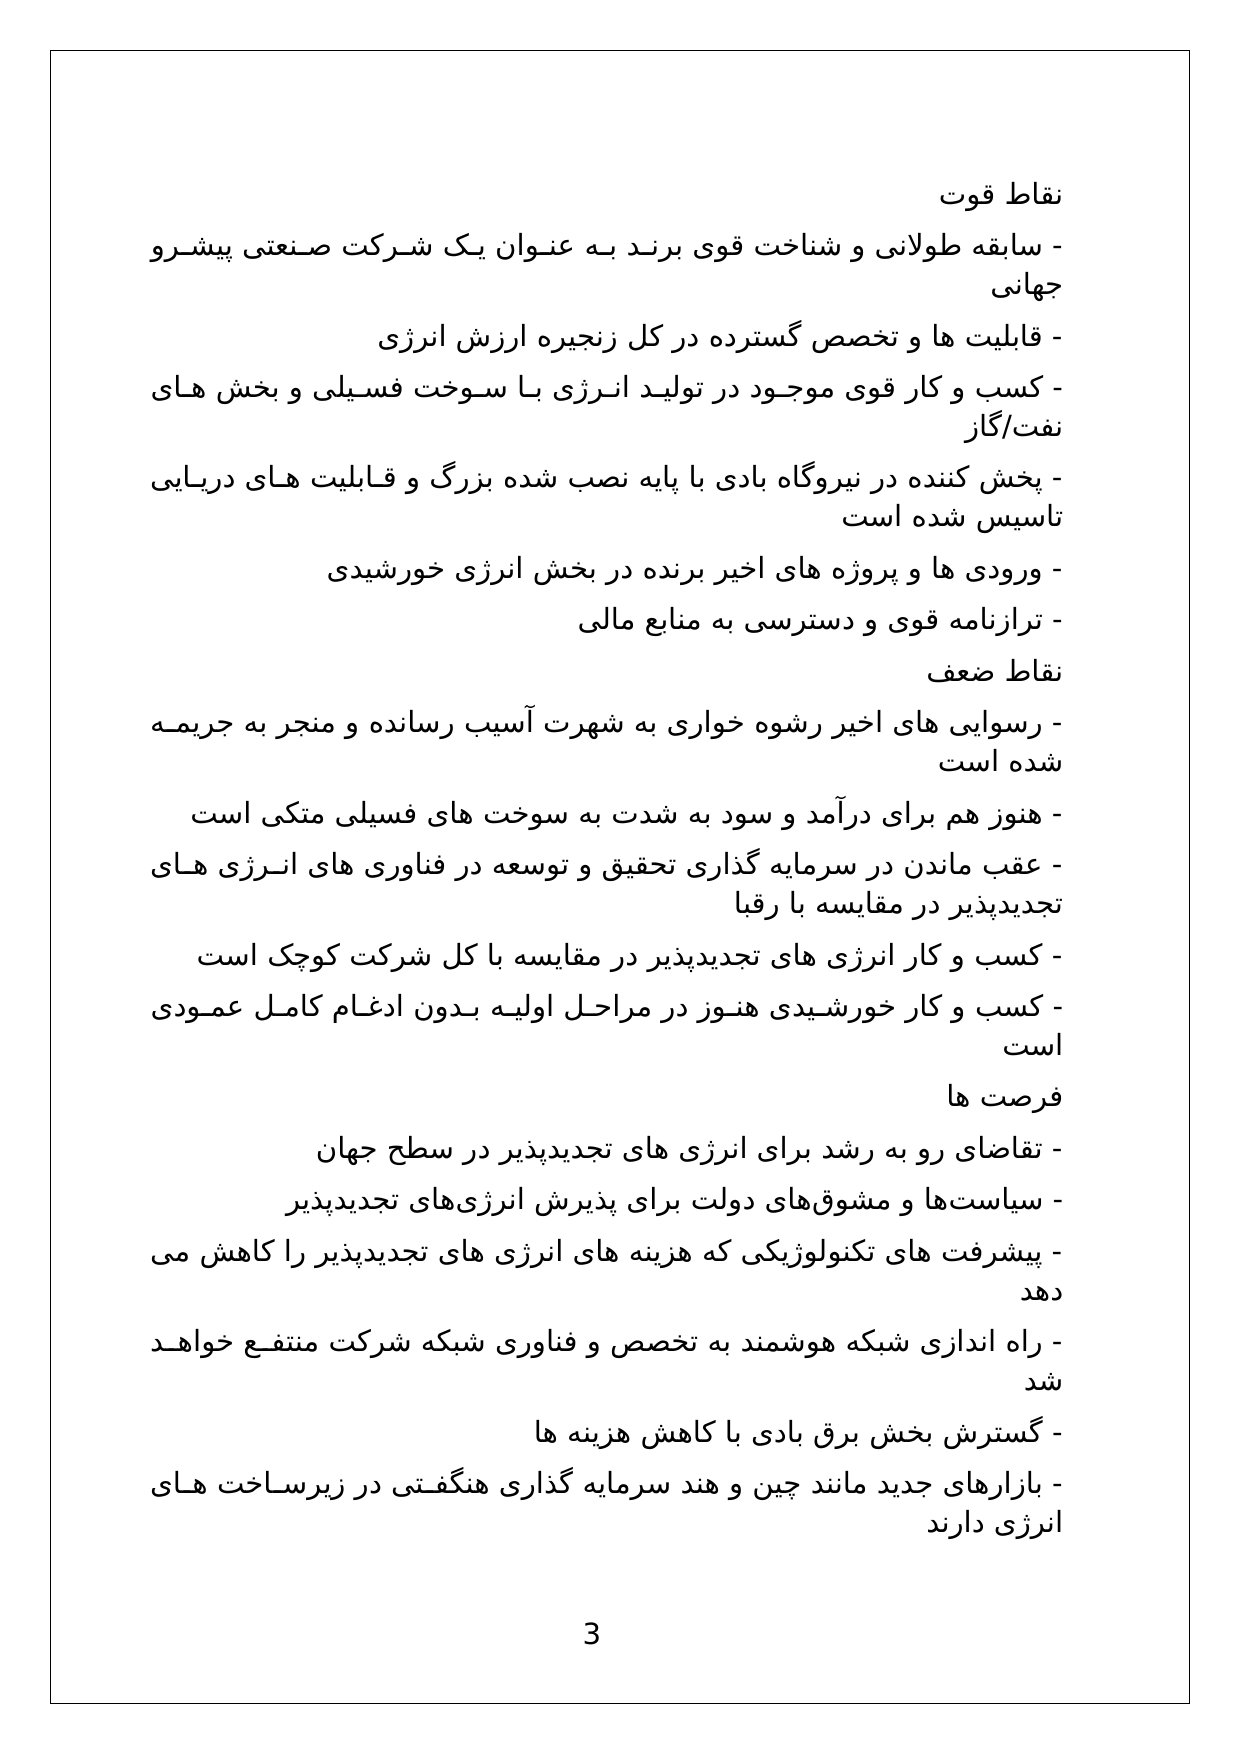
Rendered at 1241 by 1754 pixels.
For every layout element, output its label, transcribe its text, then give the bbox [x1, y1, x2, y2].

text - رسوایی های اخیر رشوه خواری به شهرت آسیب رسانده و منجر به جریمه شده است [150, 706, 1063, 778]
text - گسترش بخش برق بادی با کاهش هزینه ها [150, 1415, 1063, 1449]
text - کسب و کار قوی موجود در تولید انرژی با سوخت فسیلی و بخش های نفت/گاز [150, 370, 1063, 443]
text نقاط قوت [150, 177, 1063, 211]
text - ورودی ها و پروژه های اخیر برنده در بخش انرژی خورشیدی [150, 551, 1063, 585]
text - پخش کننده در نیروگاه بادی با پایه نصب شده بزرگ و قابلیت های دریایی تاسیس شده است [150, 461, 1063, 534]
text - سابقه طولانی و شناخت قوی برند به عنوان یک شرکت صنعتی پیشرو جهانی [150, 228, 1063, 301]
text نقاط ضعف [150, 654, 1063, 688]
text - کسب و کار انرژی های تجدیدپذیر در مقایسه با کل شرکت کوچک است [150, 938, 1063, 972]
text - تقاضای رو به رشد برای انرژی های تجدیدپذیر در سطح جهان [150, 1131, 1063, 1165]
text - سیاست‌ها و مشوق‌های دولت برای پذیرش انرژی‌های تجدیدپذیر [150, 1183, 1063, 1217]
text - ترازنامه قوی و دسترسی به منابع مالی [150, 603, 1063, 637]
text - قابلیت ها و تخصص گسترده در کل زنجیره ارزش انرژی [150, 319, 1063, 353]
text - بازارهای جدید مانند چین و هند سرمایه گذاری هنگفتی در زیرساخت های انرژی دارند [150, 1466, 1063, 1539]
text - راه اندازی شبکه هوشمند به تخصص و فناوری شبکه شرکت منتفع خواهد شد [150, 1324, 1063, 1397]
text - هنوز هم برای درآمد و سود به شدت به سوخت های فسیلی متکی است [150, 796, 1063, 830]
text فرصت ها [150, 1080, 1063, 1114]
text - کسب و کار خورشیدی هنوز در مراحل اولیه بدون ادغام کامل عمودی است [150, 989, 1063, 1062]
text - پیشرفت های تکنولوژیکی که هزینه های انرژی های تجدیدپذیر را کاهش می دهد [150, 1234, 1063, 1307]
text - عقب ماندن در سرمایه گذاری تحقیق و توسعه در فناوری های انرژی های تجدیدپذیر در مقایسه با رقبا [150, 847, 1063, 920]
